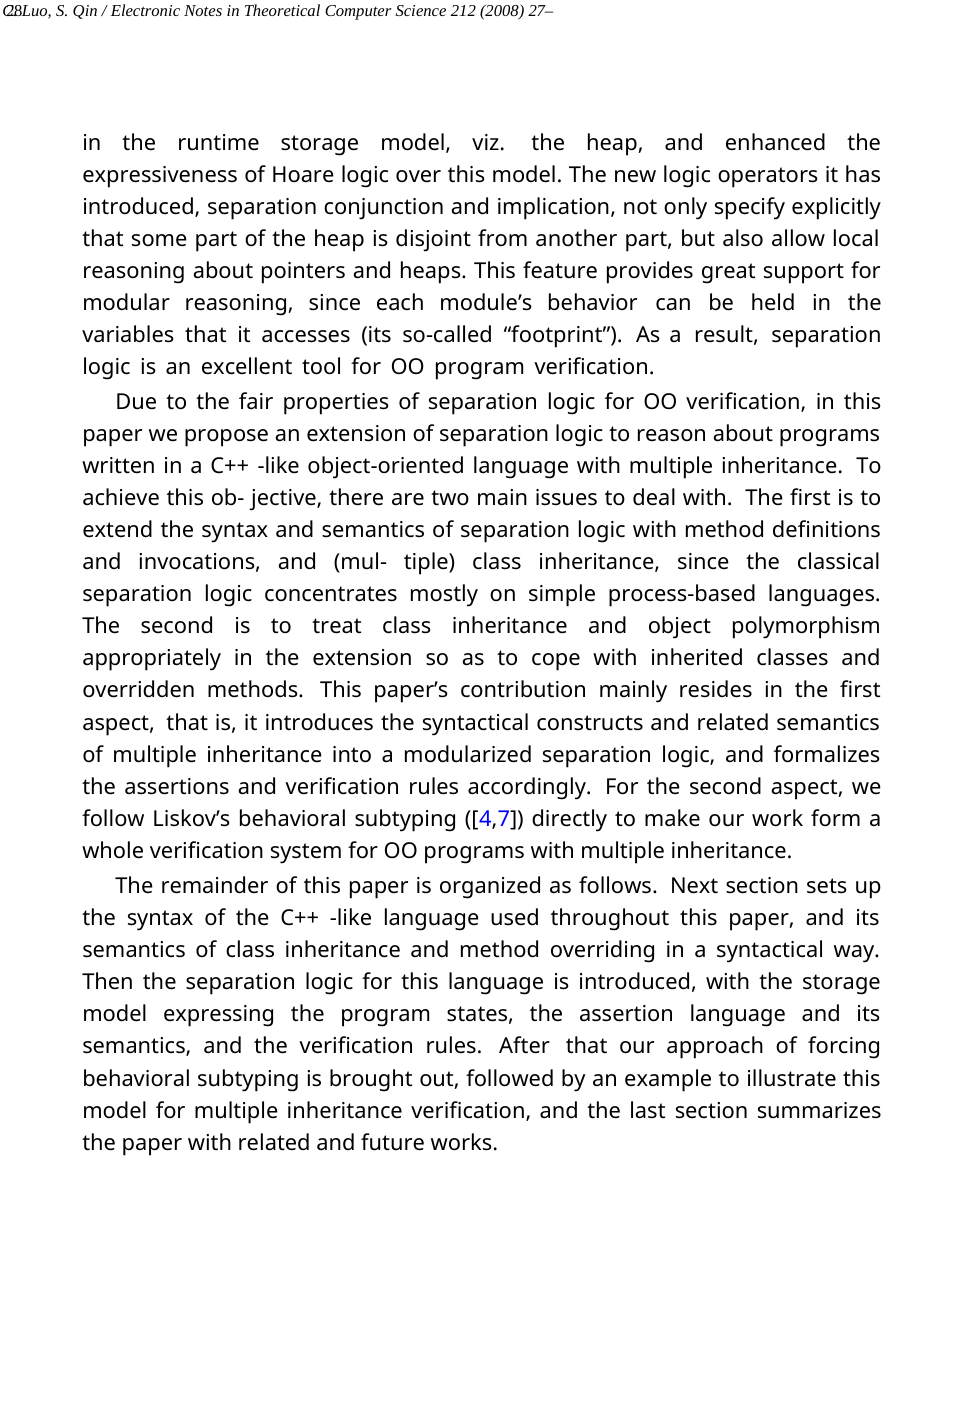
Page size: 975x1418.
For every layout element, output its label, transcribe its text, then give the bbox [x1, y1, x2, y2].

text The remainder of this paper is organized as follows. Next section sets up the syntax of the C++ -like language used throughout this paper, and its semantics of class inheritance and method overriding in a syntactical way. Then the separation logic for this language is introduced, with the storage model expressing the program states, the assertion language and its semantics, and the verification rules. After that our approach of forcing behavioral subtyping is brought out, followed by an example to illustrate this model for multiple inheritance verification, and the last section summarizes the paper with related and future works. [82, 870, 882, 1157]
text Due to the fair properties of separation logic for OO verification, in this paper we propose an extension of separation logic to reason about programs written in a C++ -like object-oriented language with multiple inheritance. To achieve this ob- jective, there are two main issues to deal with. The first is to extend the syntax and semantics of separation logic with method definitions and invocations, and (mul- tiple) class inheritance, since the classical separation logic concentrates mostly on simple process-based languages. The second is to treat class inheritance and object polymorphism appropriately in the extension so as to cope with inherited classes and overridden methods. This paper’s contribution mainly resides in the first aspect, that is, it introduces the syntactical constructs and related semantics of multiple inheritance into a modularized separation logic, and formalizes the assertions and verification rules accordingly. For the second aspect, we follow Liskov’s behavioral subtyping ([4,7]) directly to make our work form a whole verification system for OO programs with multiple inheritance. [82, 386, 882, 865]
text in the runtime storage model, viz. the heap, and enhanced the expressiveness of Hoare logic over this model. The new logic operators it has introduced, separation conjunction and implication, not only specify explicitly that some part of the heap is disjoint from another part, but also allow local reasoning about pointers and heaps. This feature provides great support for modular reasoning, since each module’s behavior can be held in the variables that it accesses (its so-called “footprint”). As a result, separation logic is an excellent tool for OO program verification. [82, 127, 882, 381]
